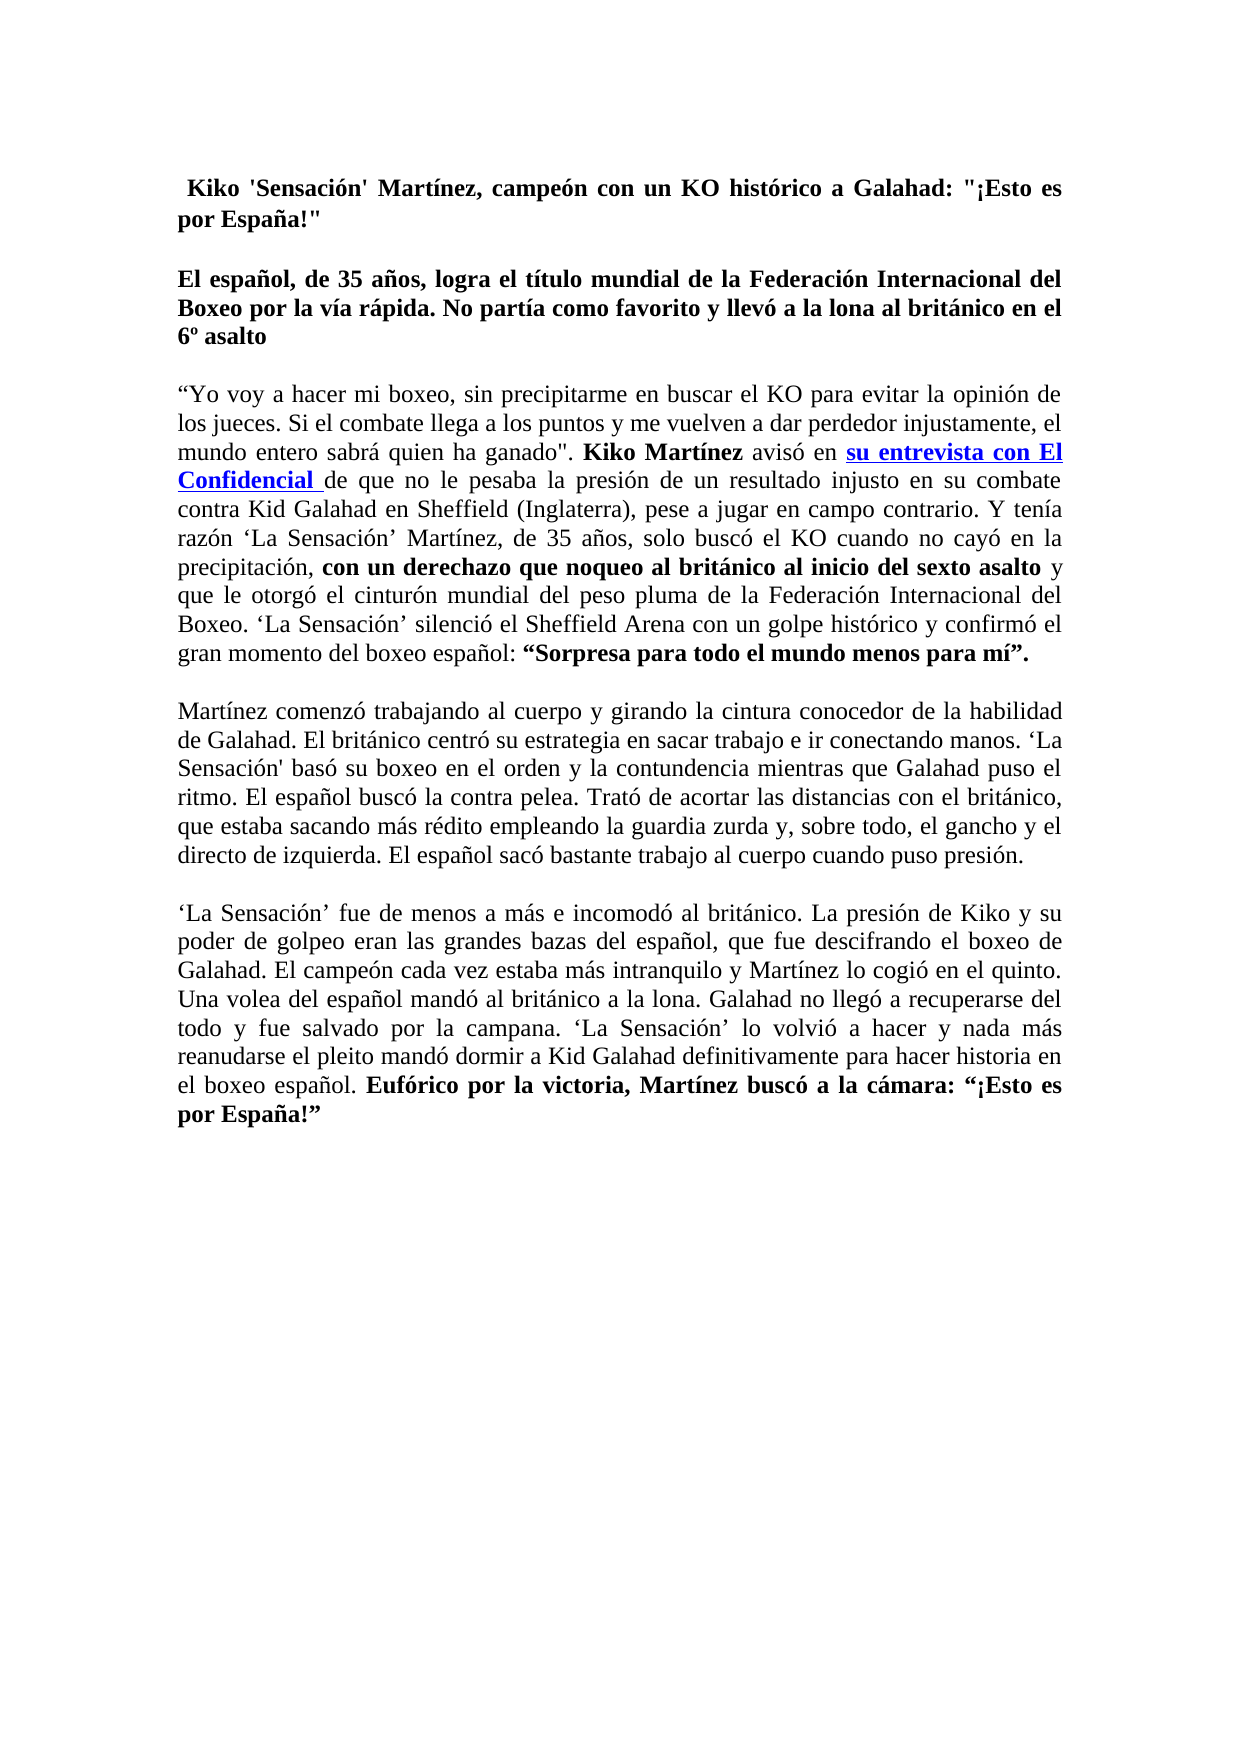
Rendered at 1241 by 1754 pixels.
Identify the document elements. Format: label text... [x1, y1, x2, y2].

text ‘La Sensación’ fue de menos a más e incomodó al británico. La presión de Kiko y su poder de golpeo eran las grandes bazas del español, que fue descifrando el boxeo de Galahad. El campeón cada vez estaba más intranquilo y Martínez lo cogió en el quinto. Una volea del español mandó al británico a la lona. Galahad no llegó a recuperarse del todo y fue salvado por la campana. ‘La Sensación’ lo volvió a hacer y nada más reanudarse el pleito mandó dormir a Kid Galahad definitivamente para hacer historia en el boxeo español. Eufórico por la victoria, Martínez buscó a la cámara: “¡Esto es por España!” [177, 898, 1063, 1128]
text “Yo voy a hacer mi boxeo, sin precipitarme en buscar el KO para evitar la opinión de los jueces. Si el combate llega a los puntos y me vuelven a dar perdedor injustamente, el mundo entero sabrá quien ha ganado". Kiko Martínez avisó en su entrevista con El Confidencial de que no le pesaba la presión de un resultado injusto en su combate contra Kid Galahad en Sheffield (Inglaterra), pese a jugar en campo contrario. Y tenía razón ‘La Sensación’ Martínez, de 35 años, solo buscó el KO cuando no cayó en la precipitación, con un derechazo que noqueo al británico al inicio del sexto asalto y que le otorgó el cinturón mundial del peso pluma de la Federación Internacional del Boxeo. ‘La Sensación’ silenció el Sheffield Arena con un golpe histórico y confirmó el gran momento del boxeo español: “Sorpresa para todo el mundo menos para mí”. [177, 379, 1063, 667]
text El español, de 35 años, logra el título mundial de la Federación Internacional del Boxeo por la vía rápida. No partía como favorito y llevó a la lona al británico en el 6º asalto [177, 264, 1063, 350]
text Martínez comenzó trabajando al cuerpo y girando la cintura conocedor de la habilidad de Galahad. El británico centró su estrategia en sacar trabajo e ir conectando manos. ‘La Sensación' basó su boxeo en el orden y la contundencia mientras que Galahad puso el ritmo. El español buscó la contra pelea. Trató de acortar las distancias con el británico, que estaba sacando más rédito empleando la guardia zurda y, sobre todo, el gancho y el directo de izquierda. El español sacó bastante trabajo al cuerpo cuando puso presión. [177, 696, 1063, 868]
subtitle Kiko 'Sensación' Martínez, campeón con un KO histórico a Galahad: "¡Esto es por España!" [177, 173, 1063, 232]
